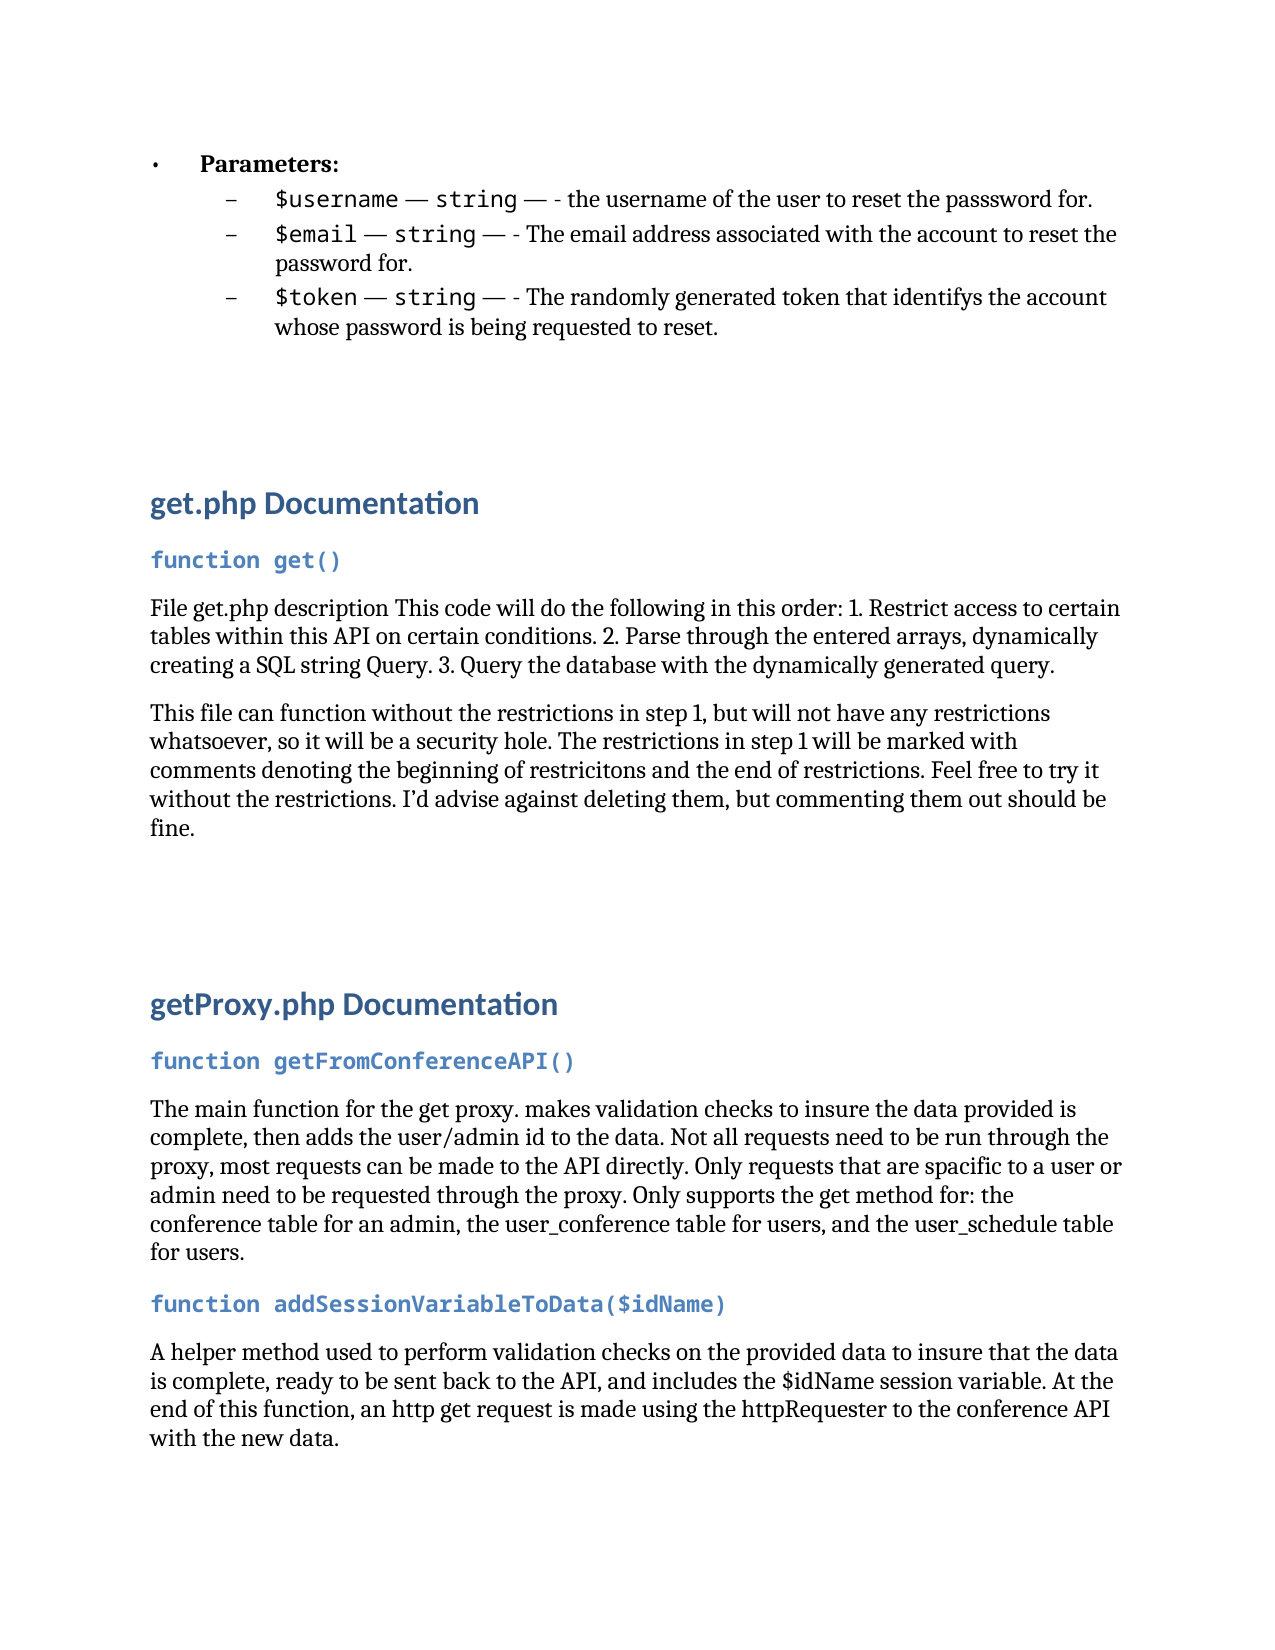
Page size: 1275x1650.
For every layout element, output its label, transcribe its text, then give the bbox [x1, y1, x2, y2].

subtitle function get() [150, 543, 1125, 575]
list $token — string — - The randomly generated token that identifys the account whose password is being requested to reset. [225, 281, 1125, 341]
subtitle get.php Documentation [150, 482, 1125, 523]
subtitle function addSessionVariableToData($idName) [150, 1288, 1125, 1319]
subtitle function getFromConferenceAPI() [150, 1044, 1125, 1076]
list Parameters: [150, 150, 1125, 179]
text The main function for the get proxy. makes validation checks to insure the data provided is complete, then adds the user/admin id to the data. Not all requests need to be run through the proxy, most requests can be made to the API directly. Only requests that are spacific to a user or admin need to be requested through the proxy. Only supports the get method for: the conference table for an admin, the user_conference table for users, and the user_schedule table for users. [150, 1094, 1125, 1267]
list $username — string — - the username of the user to reset the passsword for. [225, 182, 1125, 214]
list $email — string — - The email address associated with the account to reset the password for. [225, 217, 1125, 277]
text This file can function without the restrictions in step 1, but will not have any restrictions whatsoever, so it will be a security hole. The restrictions in step 1 will be marked with comments denoting the beginning of restricitons and the end of restrictions. Feel free to try it without the restrictions. I’d advise against deleting them, but commenting them out should be fine. [150, 698, 1125, 842]
text A helper method used to perform validation checks on the provided data to insure that the data is complete, ready to be sent back to the API, and includes the $idName session variable. At the end of this function, an http get request is made using the httpRequester to the conference API with the new data. [150, 1338, 1125, 1453]
text File get.php description This code will do the following in this order: 1. Restrict access to certain tables within this API on certain conditions. 2. Parse through the entered arrays, dynamically creating a SQL string Query. 3. Query the database with the dynamically generated query. [150, 593, 1125, 680]
subtitle getProxy.php Documentation [150, 983, 1125, 1024]
